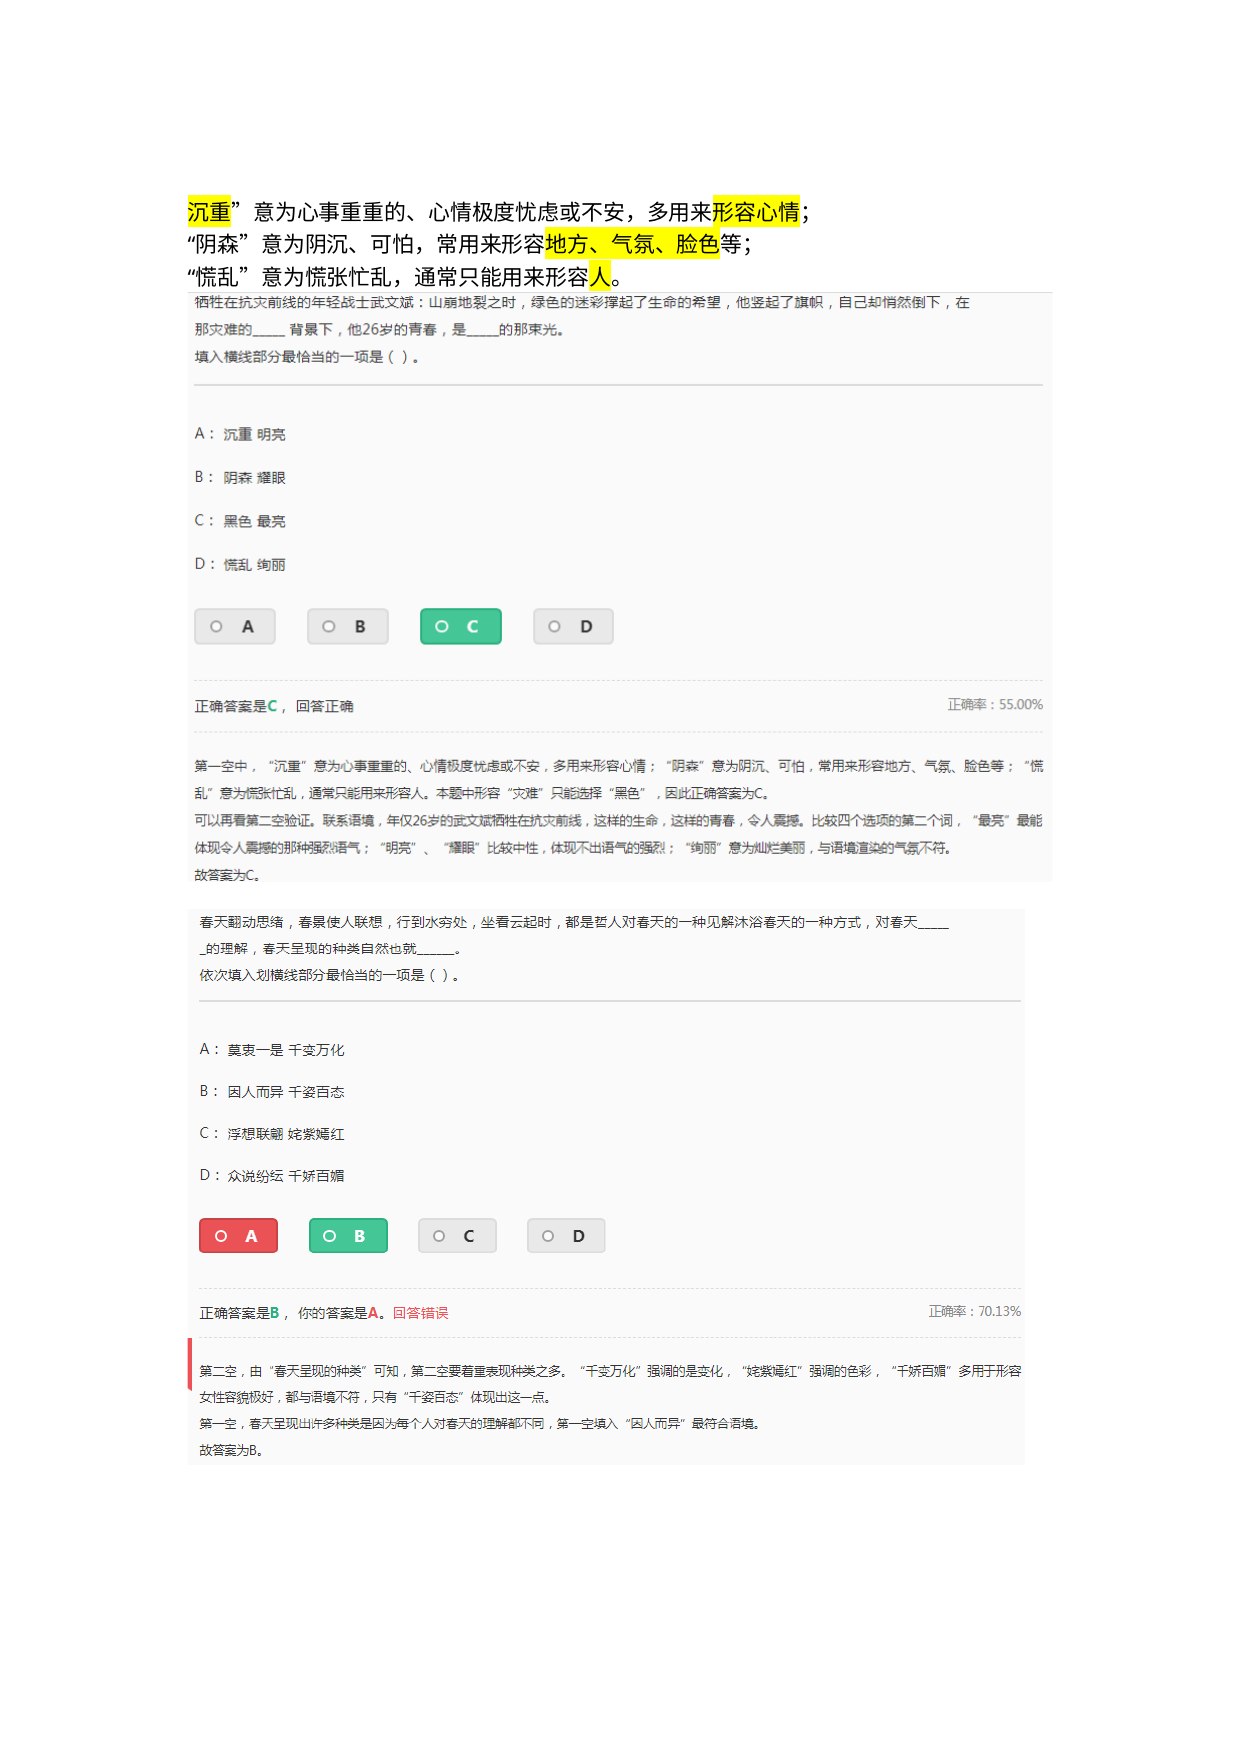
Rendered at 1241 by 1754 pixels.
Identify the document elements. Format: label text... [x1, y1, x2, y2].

text “阴森”意为阴沉、可怕，常用来形容地方、气氛、脸色等； [187, 227, 545, 259]
picture [187, 909, 1025, 1465]
text 沉重”意为心事重重的、心情极度忧虑或不安，多用来形容心情； [187, 194, 1053, 227]
picture [187, 292, 1053, 882]
text “阴森”意为阴沉、可怕，常用来形容地方、气氛、脸色等； [720, 227, 1053, 259]
text “慌乱”意为慌张忙乱，通常只能用来形容人。 [187, 259, 1053, 292]
